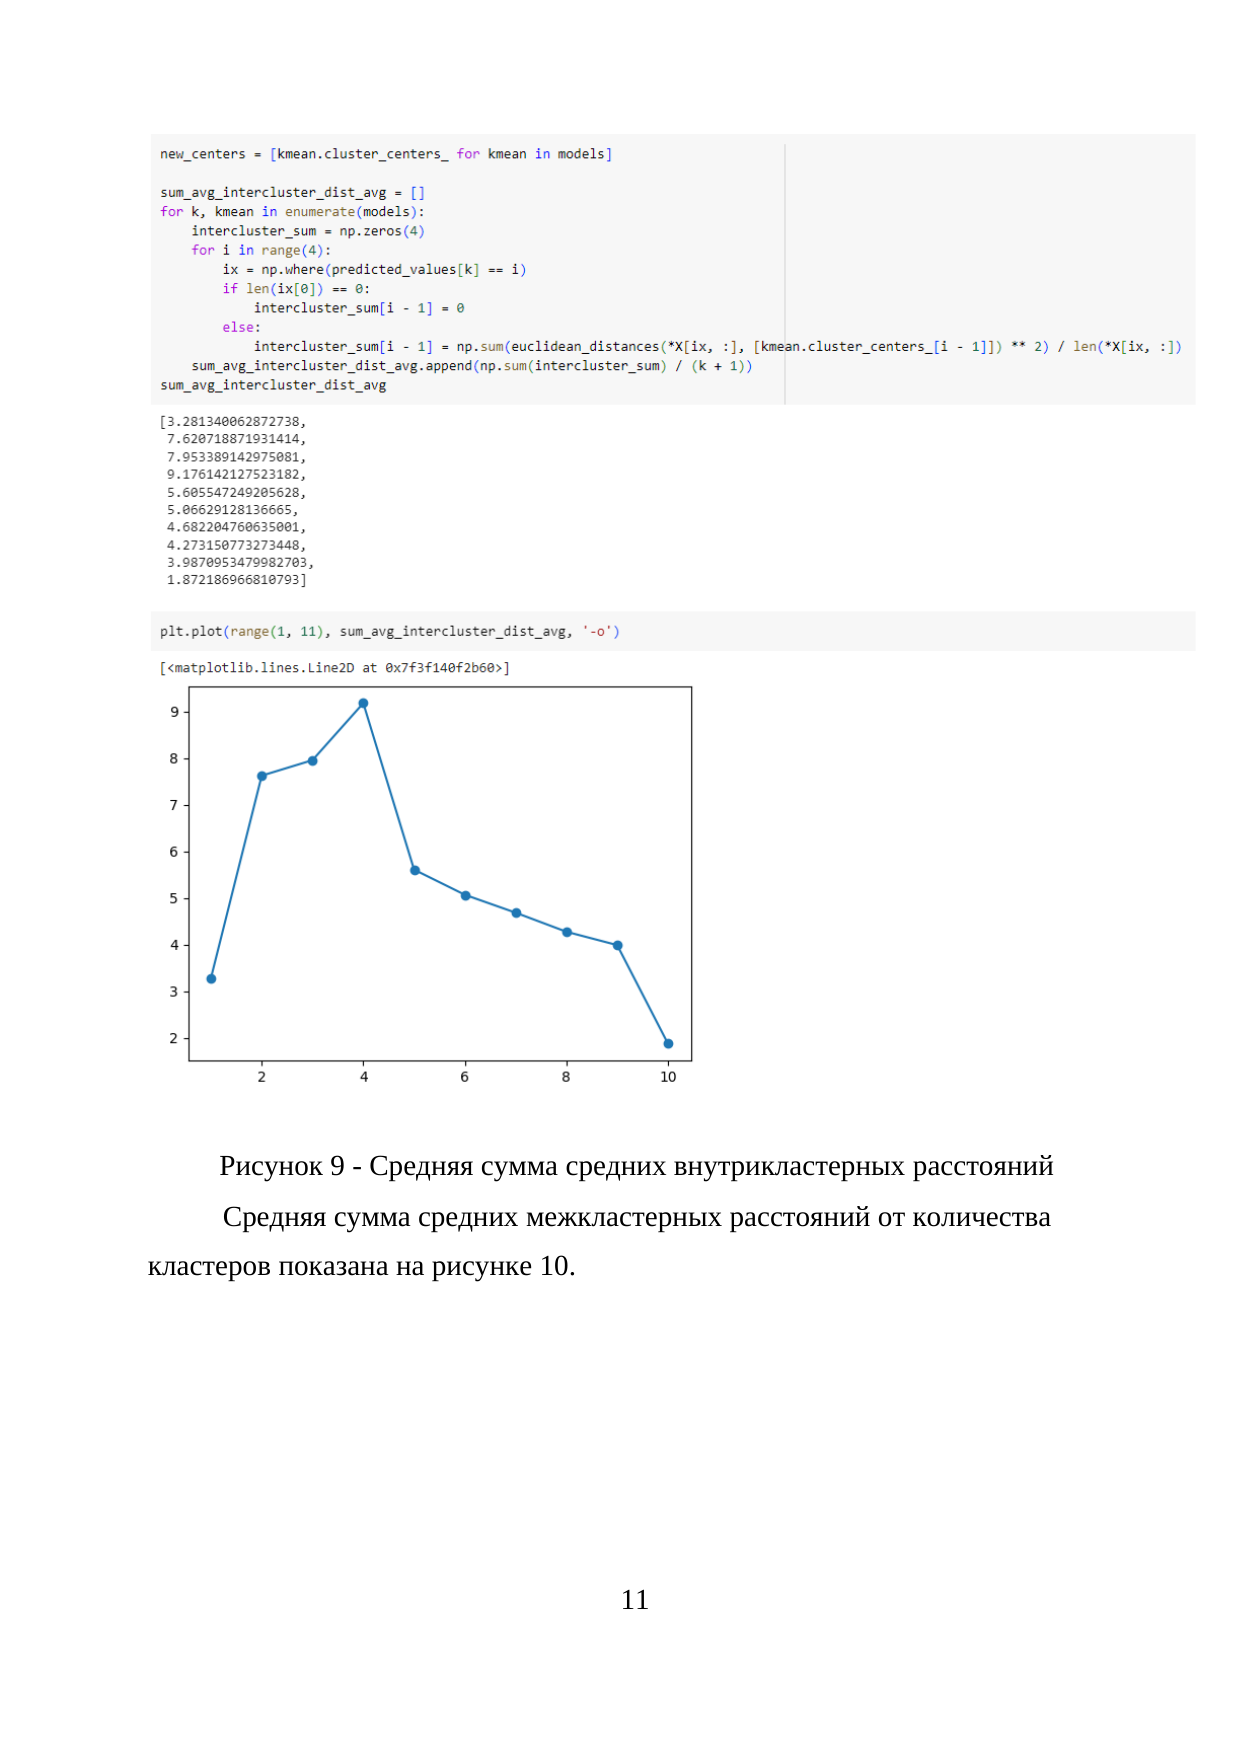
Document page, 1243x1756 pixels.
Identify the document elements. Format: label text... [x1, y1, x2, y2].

text кластеров показана на рисунке 10. [148, 1249, 1170, 1283]
text Рисунок 9 - Средняя сумма средних внутрикластерных расстояний Средняя сумма средних межкластерных расстояний от количества [219, 1148, 1120, 1232]
picture [150, 131, 1196, 1101]
